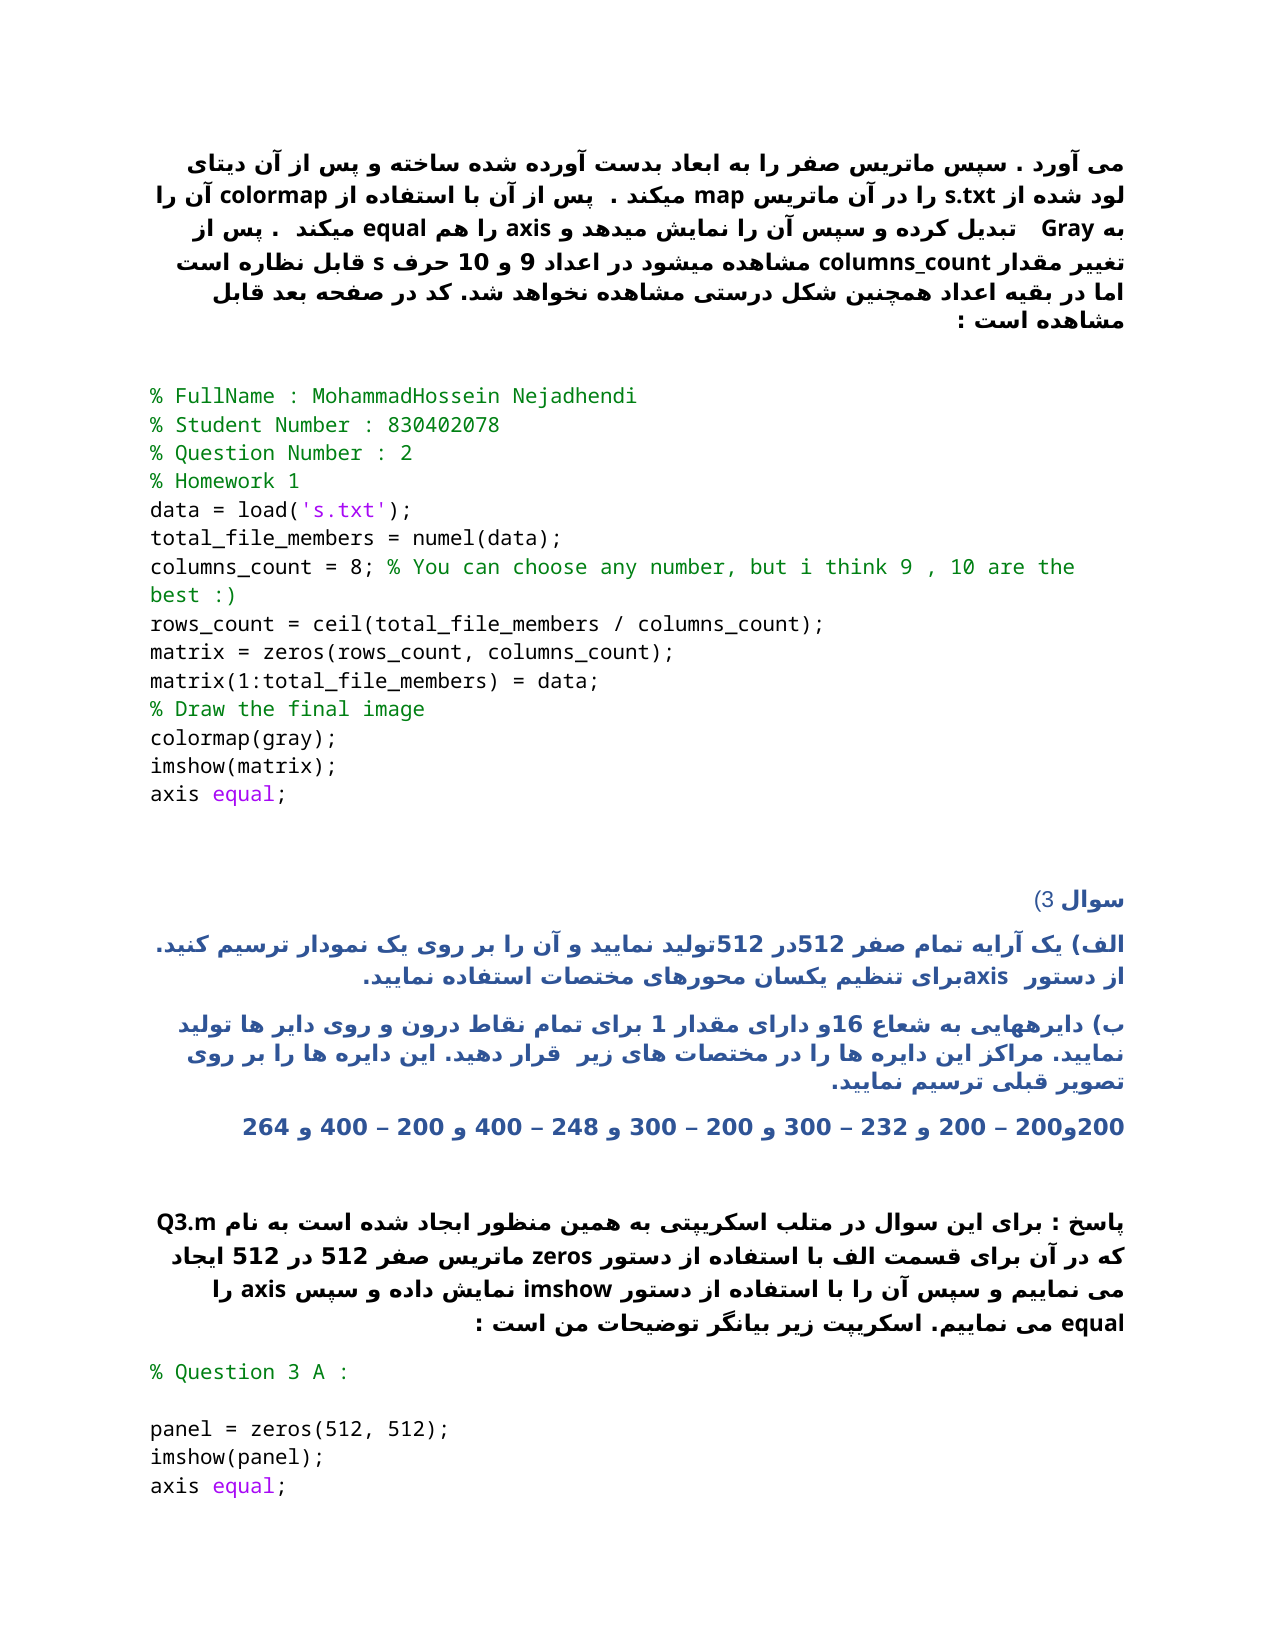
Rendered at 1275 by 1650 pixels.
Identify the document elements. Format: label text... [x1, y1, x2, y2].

text % Homework 1 [150, 467, 1125, 495]
text rows_count = ceil(total_file_members / columns_count); [150, 609, 1125, 637]
text axis equal; [150, 1471, 1125, 1499]
text matrix(1:total_file_members) = data; [150, 666, 1125, 694]
text % Student Number : 830402078 [150, 410, 1125, 438]
text سوال 3) [150, 886, 1125, 913]
text % Draw the final image [150, 694, 1125, 723]
text panel = zeros(512, 512); [150, 1414, 1125, 1442]
text axis equal; [150, 779, 1125, 808]
text imshow(matrix); [150, 751, 1125, 779]
text % Question Number : 2 [150, 438, 1125, 467]
text total_file_members = numel(data); [150, 523, 1125, 552]
text data = load('s.txt'); [150, 495, 1125, 523]
text الف) یک آرایه تمام صفر 512در 512تولید نمایید و آن را بر روی یک نمودار ترسیم کنید. از دستور axisبرای تنظیم یکسان محورهای مختصات استفاده نمایید. [150, 932, 1125, 992]
text ب) دایرههایی به شعاع 16و دارای مقدار 1 برای تمام نقاط درون و روی دایر ها تولید نمایید. مراکز این دایره ها را در مختصات های زیر قرار دهید. این دایره ها را بر روی تصویر قبلی ترسیم نمایید. [150, 1011, 1125, 1095]
text imshow(panel); [150, 1442, 1125, 1471]
text 200و200 – 200 و 232 – 300 و 200 – 300 و 248 – 400 و 200 – 400 و 264 [150, 1114, 1125, 1141]
text colormap(gray); [150, 723, 1125, 751]
text پاسخ : برای این سوال در متلب اسکریپتی به همین منظور ابجاد شده است به نام Q3.m که در آن برای قسمت الف با استفاده از دستور zeros ماتریس صفر 512 در 512 ایجاد می نماییم و سپس آن را با استفاده از دستور imshow نمایش داده و سپس axis را equal می نماییم. اسکریپت زیر بیانگر توضیحات من است : [150, 1206, 1125, 1338]
text matrix = zeros(rows_count, columns_count); [150, 637, 1125, 666]
text columns_count = 8; % You can choose any number, but i think 9 , 10 are the best :) [150, 552, 1125, 609]
text % Question 3 A : [150, 1357, 1125, 1386]
text % FullName : MohammadHossein Nejadhendi [150, 381, 1125, 410]
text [150, 150, 1125, 334]
